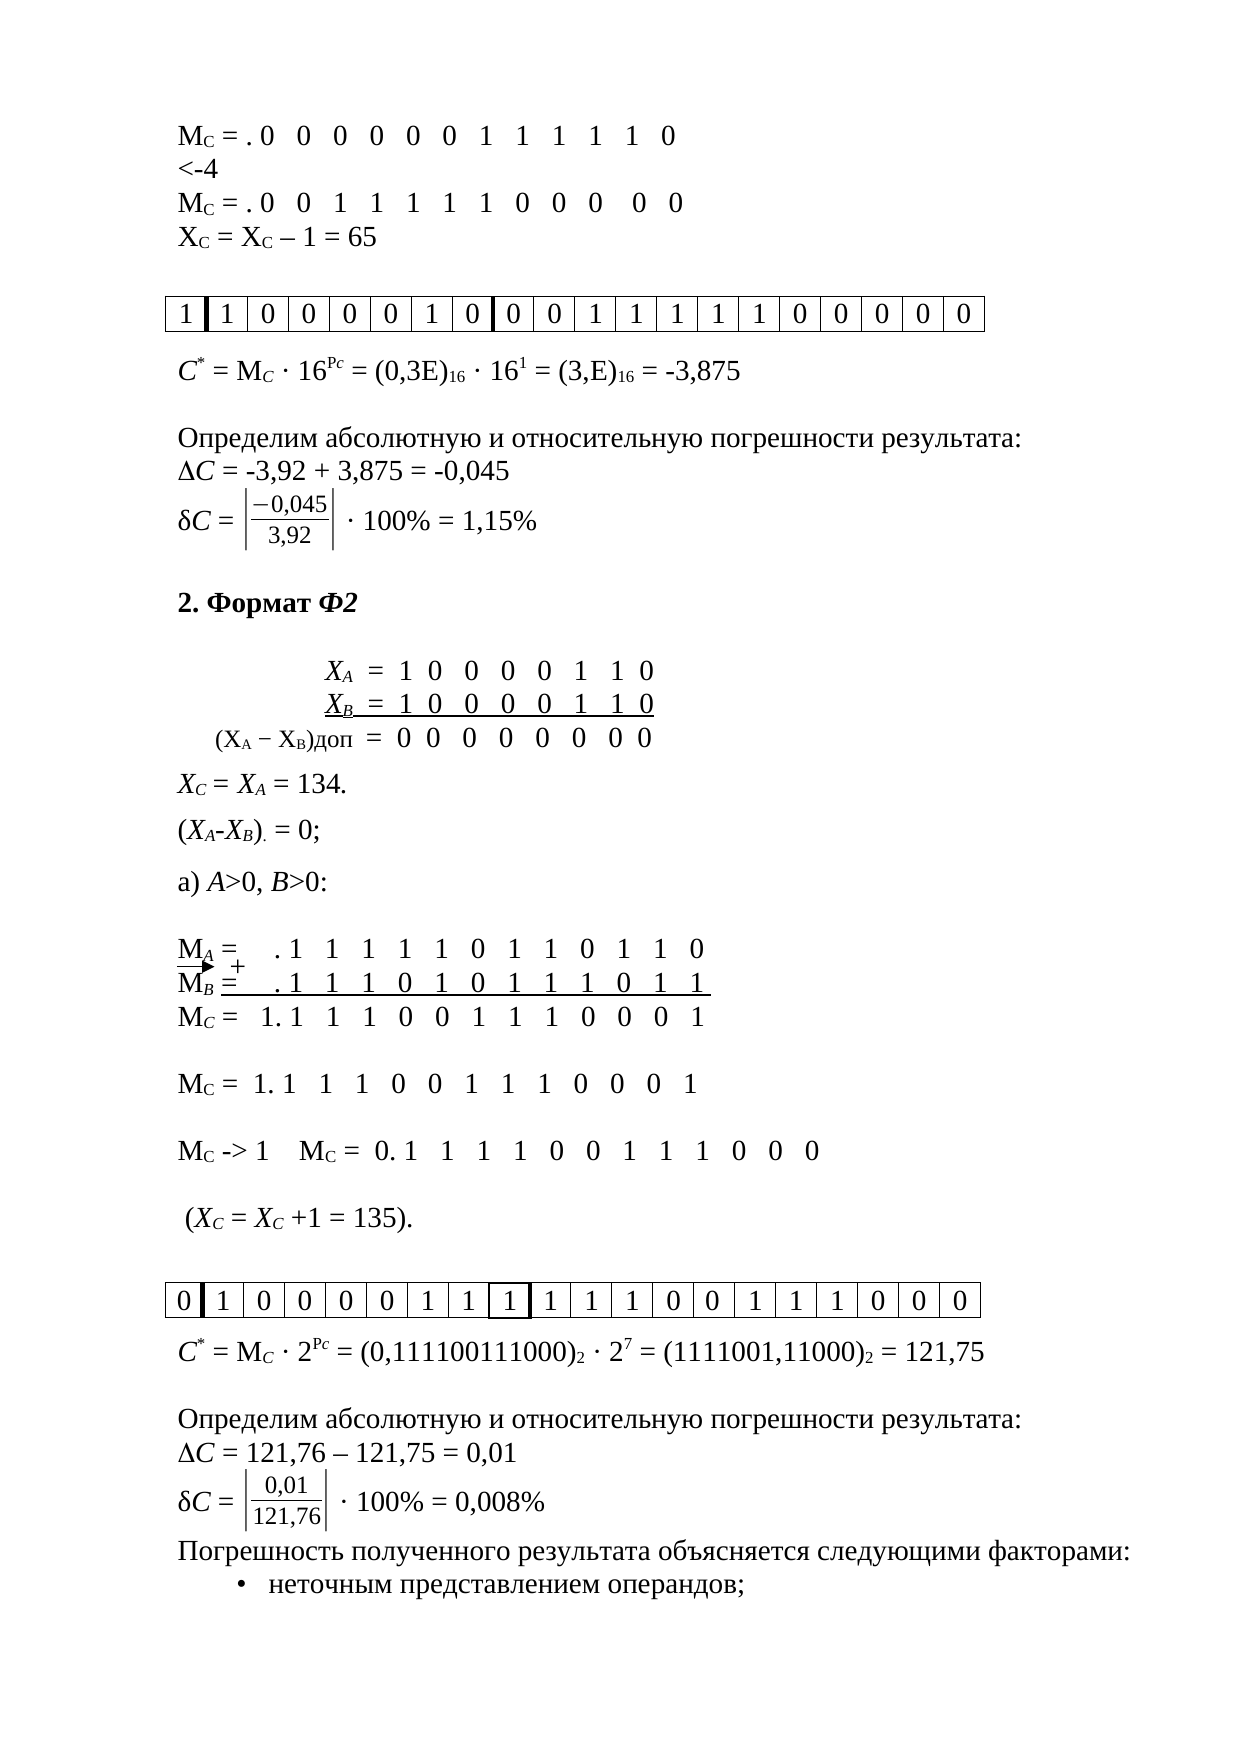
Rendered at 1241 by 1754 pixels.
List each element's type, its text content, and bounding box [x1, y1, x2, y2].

table_header 0 [862, 297, 902, 331]
table_header 0 [289, 297, 329, 331]
text XB = 1 0 0 0 0 1 1 0 [325, 686, 1152, 720]
text MC -> 1 МС = 0. 1 1 1 1 0 0 1 1 1 0 0 0 [177, 1133, 1152, 1166]
text МА = . 1 1 1 1 1 0 1 1 0 1 1 0 [177, 932, 1152, 965]
table_header 0 [248, 297, 288, 331]
text XA = 1 0 0 0 0 1 1 0 [325, 653, 1152, 686]
table_header 1 [698, 297, 738, 331]
table_header 0 [371, 297, 411, 331]
text • неточным представлением операндов; [177, 1567, 1152, 1600]
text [177, 118, 1152, 152]
table_header 1 [739, 297, 779, 331]
table_header 1 [532, 1283, 570, 1317]
table_header 0 [821, 297, 861, 331]
table_header 1 [571, 1283, 611, 1317]
text С = 121,76 – 121,75 = 0,01 [177, 1435, 1152, 1468]
table_header 1 [205, 1283, 243, 1317]
table_header 1 [209, 297, 247, 331]
table_header 0 [858, 1283, 898, 1317]
table_header 0 [330, 297, 370, 331]
table_header 1 [575, 297, 615, 331]
text МС = 1. 1 1 1 0 0 1 1 1 0 0 0 1 [177, 1066, 1152, 1099]
table_header 0 [495, 297, 533, 331]
text МС = 1. 1 1 1 0 0 1 1 1 0 0 0 1 [177, 999, 1152, 1032]
table_header 1 [166, 297, 204, 331]
text С* = МС · 2Рс = (0,111100111000)2 · 27 = (1111001,11000)2 = 121,75 [177, 1334, 1152, 1368]
table_header 1 [612, 1283, 652, 1317]
text С* = МС · 16Рс = (0,3E)16 · 161 = (3,E)16 = -3,875 [177, 353, 1152, 386]
table_header 0 [367, 1283, 407, 1317]
table_header 0 [903, 297, 943, 331]
table_header 0 [326, 1283, 366, 1317]
text δС = · 100% = 1,15% [177, 487, 1152, 552]
text (ХС = ХС +1 = 135). [177, 1200, 1152, 1233]
text ХС = XC – 1 = 65 [177, 219, 1152, 252]
text МВ = . 1 1 1 0 1 0 1 1 1 0 1 1 [177, 965, 1152, 999]
table_header 0 [899, 1283, 939, 1317]
table_header 1 [490, 1284, 528, 1317]
text а) А>0, B>0: [177, 864, 1152, 898]
table_header 0 [534, 297, 574, 331]
table_header 0 [166, 1283, 200, 1317]
text 2. Формат Ф2 [177, 586, 1152, 619]
table_header 0 [453, 297, 491, 331]
table_header 1 [412, 297, 452, 331]
table_header 0 [285, 1283, 325, 1317]
table_header 1 [776, 1283, 816, 1317]
text (XA − XB)доп = 0 0 0 0 0 0 0 0 [177, 720, 1152, 753]
table_header 1 [657, 297, 697, 331]
table_header 1 [408, 1283, 448, 1317]
text (XA-XB). = 0; [177, 812, 1152, 845]
table_header 1 [817, 1283, 857, 1317]
table_header 1 [449, 1283, 488, 1317]
text <-4 [177, 152, 1152, 185]
table_header 0 [780, 297, 820, 331]
text δС = · 100% = 0,008% [177, 1468, 1152, 1533]
table_header 0 [653, 1283, 693, 1317]
text Погрешность полученного результата объясняется следующими факторами: [177, 1533, 1152, 1567]
text Определим абсолютную и относительную погрешности результата: [177, 420, 1152, 453]
text MC = . 0 0 1 1 1 1 1 0 0 0 0 0 [177, 185, 1152, 219]
table_header 0 [940, 1283, 980, 1317]
text Определим абсолютную и относительную погрешности результата: [177, 1401, 1152, 1435]
text С = -3,92 + 3,875 = -0,045 [177, 453, 1152, 487]
table_header 0 [944, 297, 984, 331]
text ХС = ХA = 134. [177, 766, 1152, 799]
table_header 0 [694, 1283, 734, 1317]
table_header 1 [616, 297, 656, 331]
table_header 1 [735, 1283, 775, 1317]
table_header 0 [244, 1283, 284, 1317]
